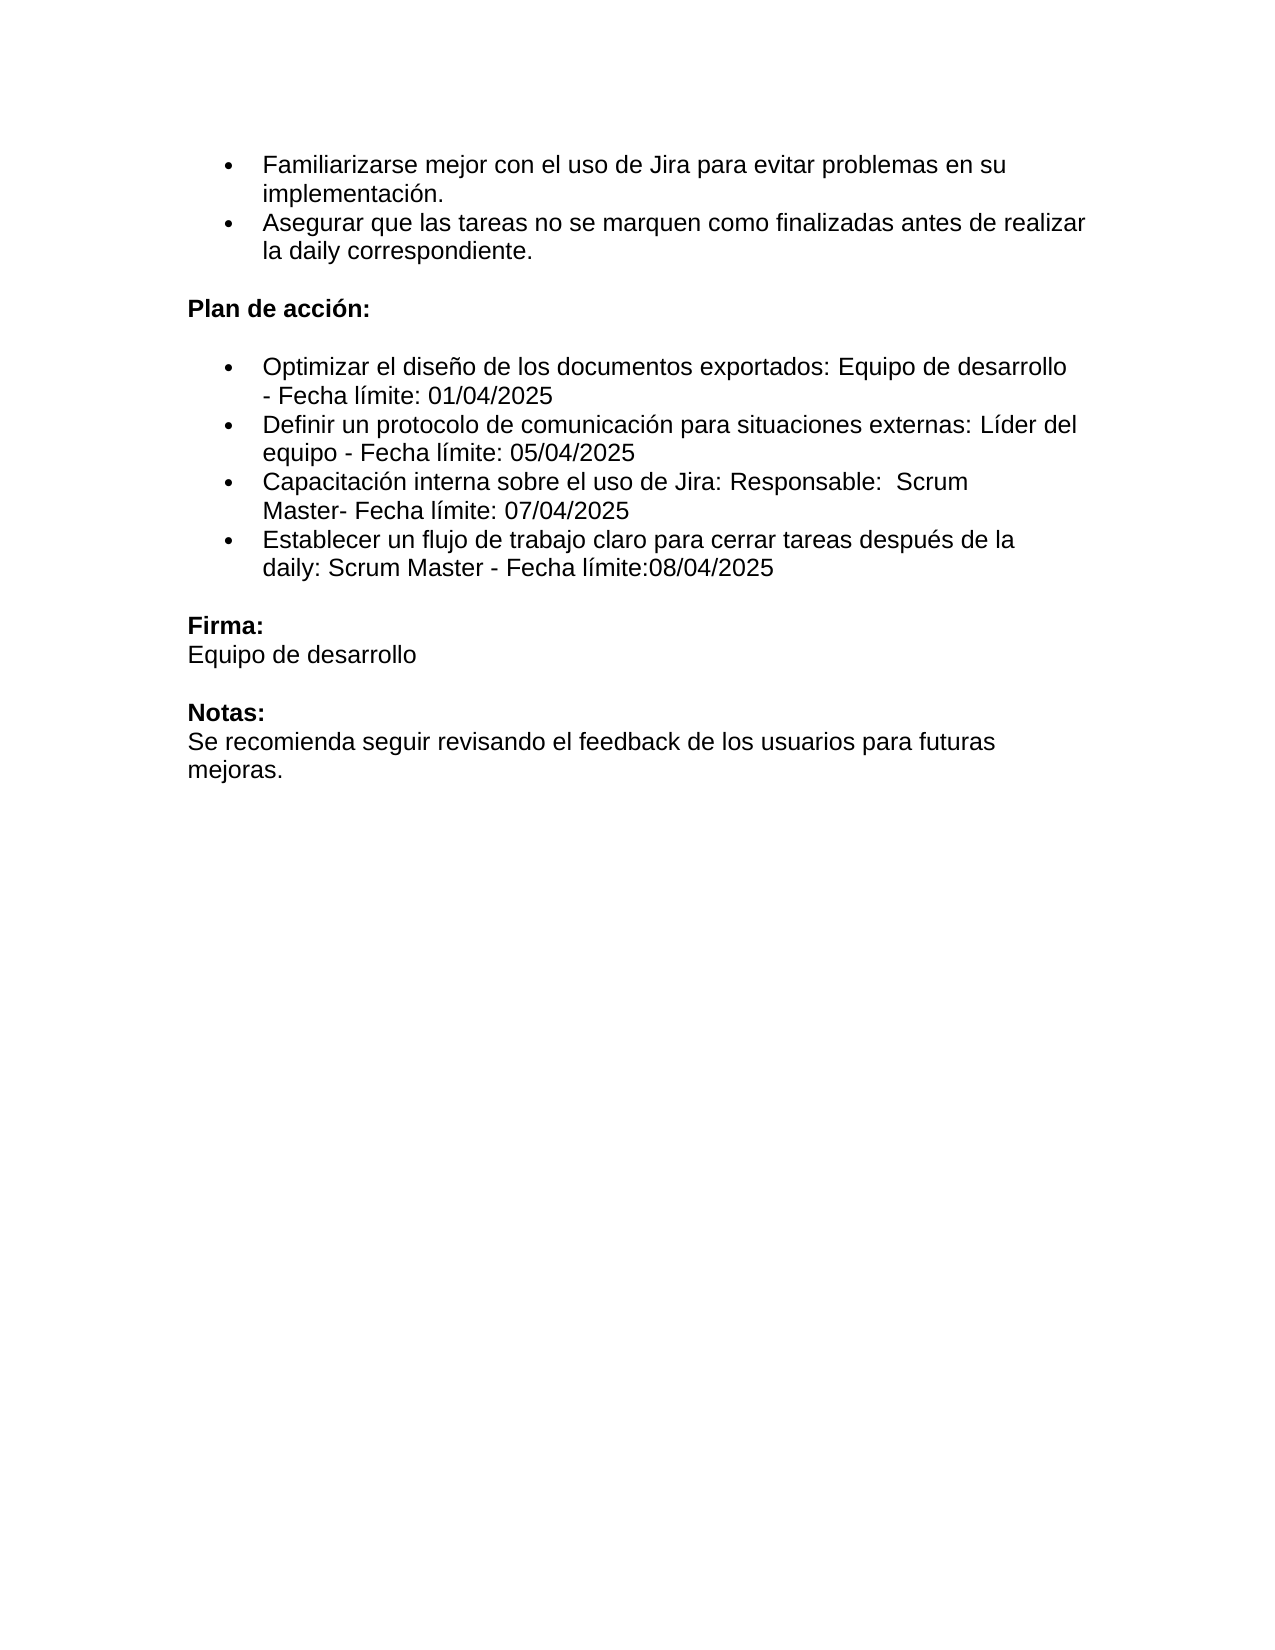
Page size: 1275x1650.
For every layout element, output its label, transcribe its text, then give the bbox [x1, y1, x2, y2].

list Optimizar el diseño de los documentos exportados: Equipo de desarrollo - Fecha límite: 01/04/2025 [225, 352, 1087, 409]
text Notas: Se recomienda seguir revisando el feedback de los usuarios para futuras mejoras. [187, 698, 1087, 784]
list Definir un protocolo de comunicación para situaciones externas: Líder del equipo - Fecha límite: 05/04/2025 [225, 409, 1087, 467]
list Familiarizarse mejor con el uso de Jira para evitar problemas en su implementación. [225, 150, 1087, 207]
list Asegurar que las tareas no se marquen como finalizadas antes de realizar la daily correspondiente. [225, 207, 1087, 265]
list Capacitación interna sobre el uso de Jira: Responsable: Scrum Master- Fecha límite: 07/04/2025 [225, 467, 1087, 524]
text Firma: Equipo de desarrollo [187, 611, 1087, 669]
text Plan de acción: [187, 294, 1087, 323]
list Establecer un flujo de trabajo claro para cerrar tareas después de la daily: Scrum Master - Fecha límite:08/04/2025 [225, 524, 1087, 582]
